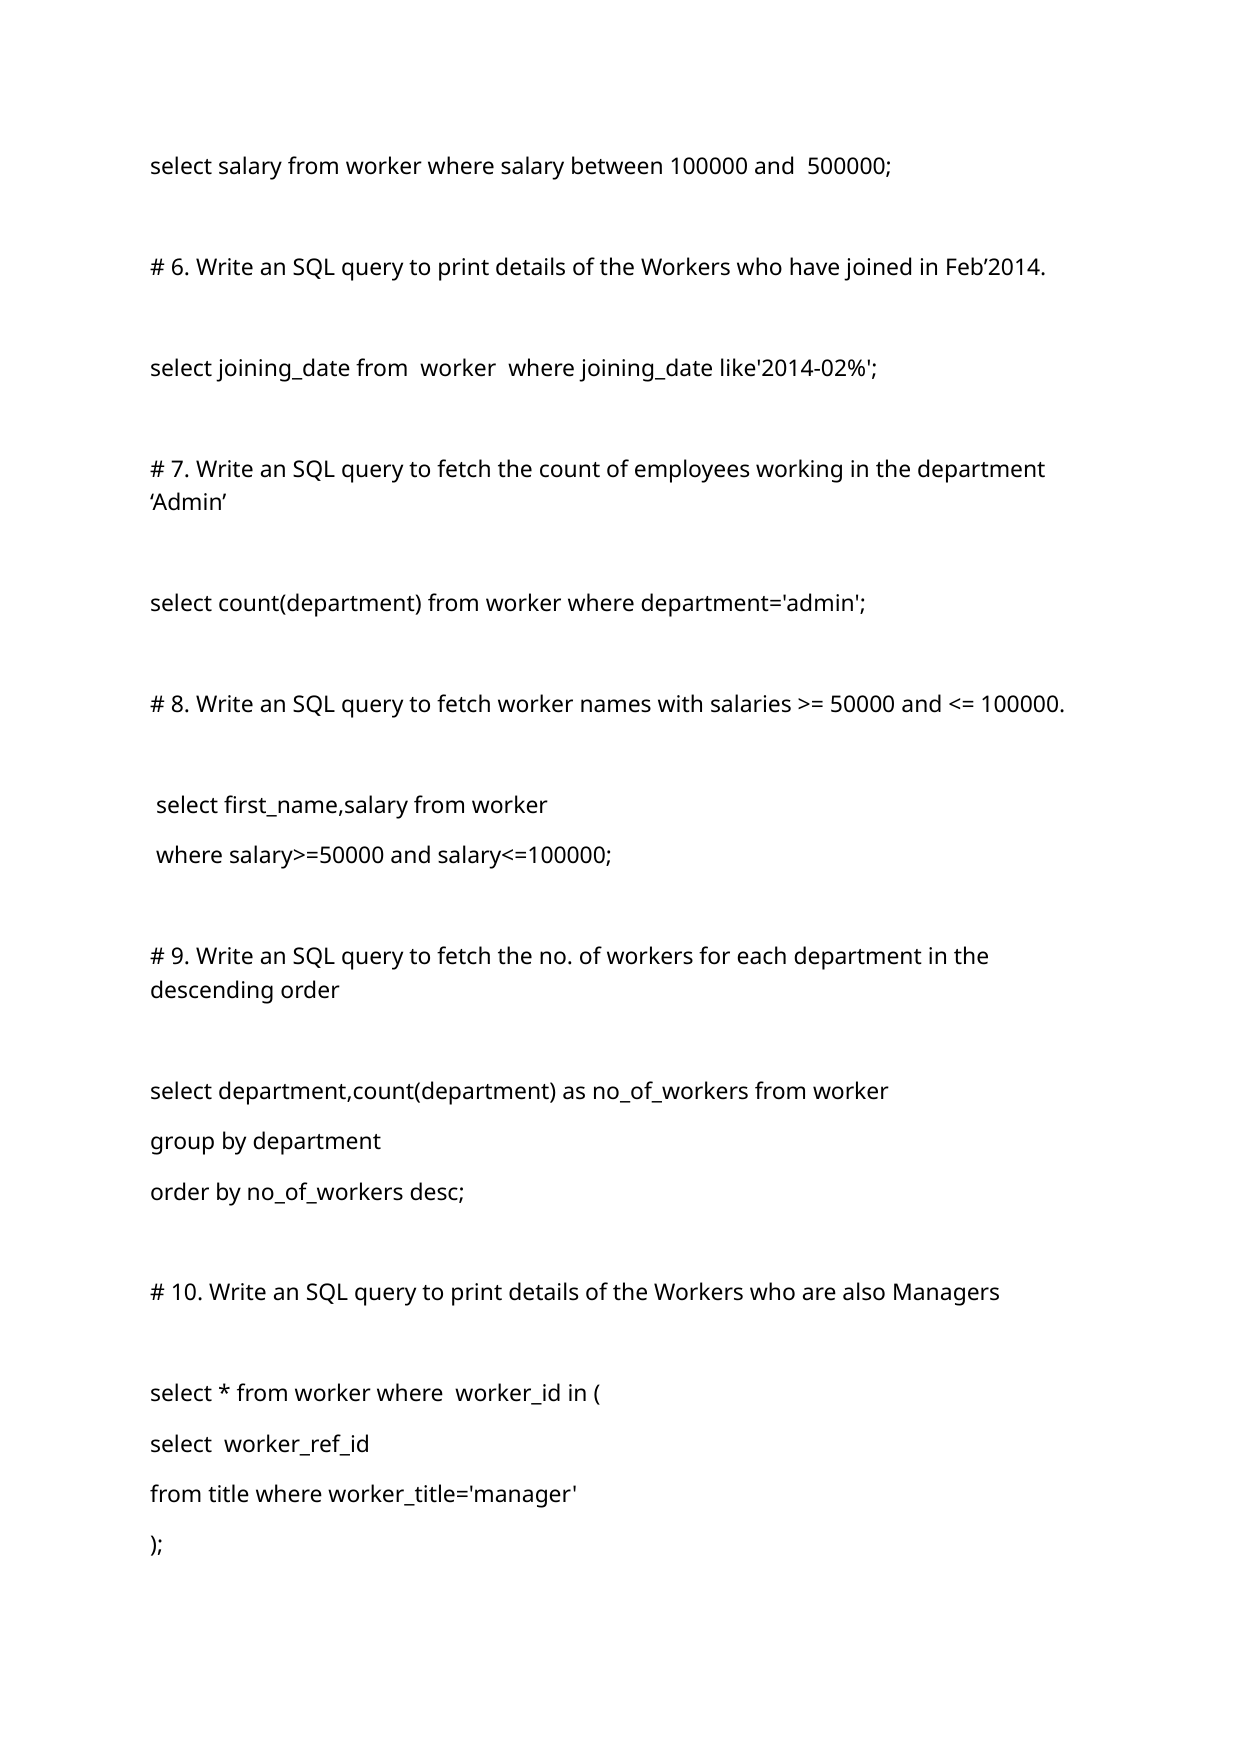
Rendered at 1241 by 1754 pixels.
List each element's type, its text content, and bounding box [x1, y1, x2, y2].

text # 9. Write an SQL query to fetch the no. of workers for each department in the descending order [150, 940, 1090, 1005]
text select worker_ref_id [150, 1427, 1090, 1459]
text group by department [150, 1125, 1090, 1156]
text select salary from worker where salary between 100000 and 500000; [150, 150, 1090, 181]
text select count(department) from worker where department='admin'; [150, 587, 1090, 618]
text where salary>=50000 and salary<=100000; [150, 839, 1090, 870]
text # 10. Write an SQL query to print details of the Workers who are also Managers [150, 1276, 1090, 1307]
text select department,count(department) as no_of_workers from worker [150, 1074, 1090, 1106]
text from title where worker_title='manager' [150, 1478, 1090, 1509]
text select joining_date from worker where joining_date like'2014-02%'; [150, 352, 1090, 383]
text ); [150, 1528, 1090, 1559]
text # 8. Write an SQL query to fetch worker names with salaries >= 50000 and <= 100000. [150, 688, 1090, 719]
text # 7. Write an SQL query to fetch the count of employees working in the department ‘Admin’ [150, 452, 1090, 517]
text select first_name,salary from worker [150, 789, 1090, 820]
text # 6. Write an SQL query to print details of the Workers who have joined in Feb’2014. [150, 251, 1090, 282]
text select * from worker where worker_id in ( [150, 1377, 1090, 1408]
text order by no_of_workers desc; [150, 1175, 1090, 1207]
